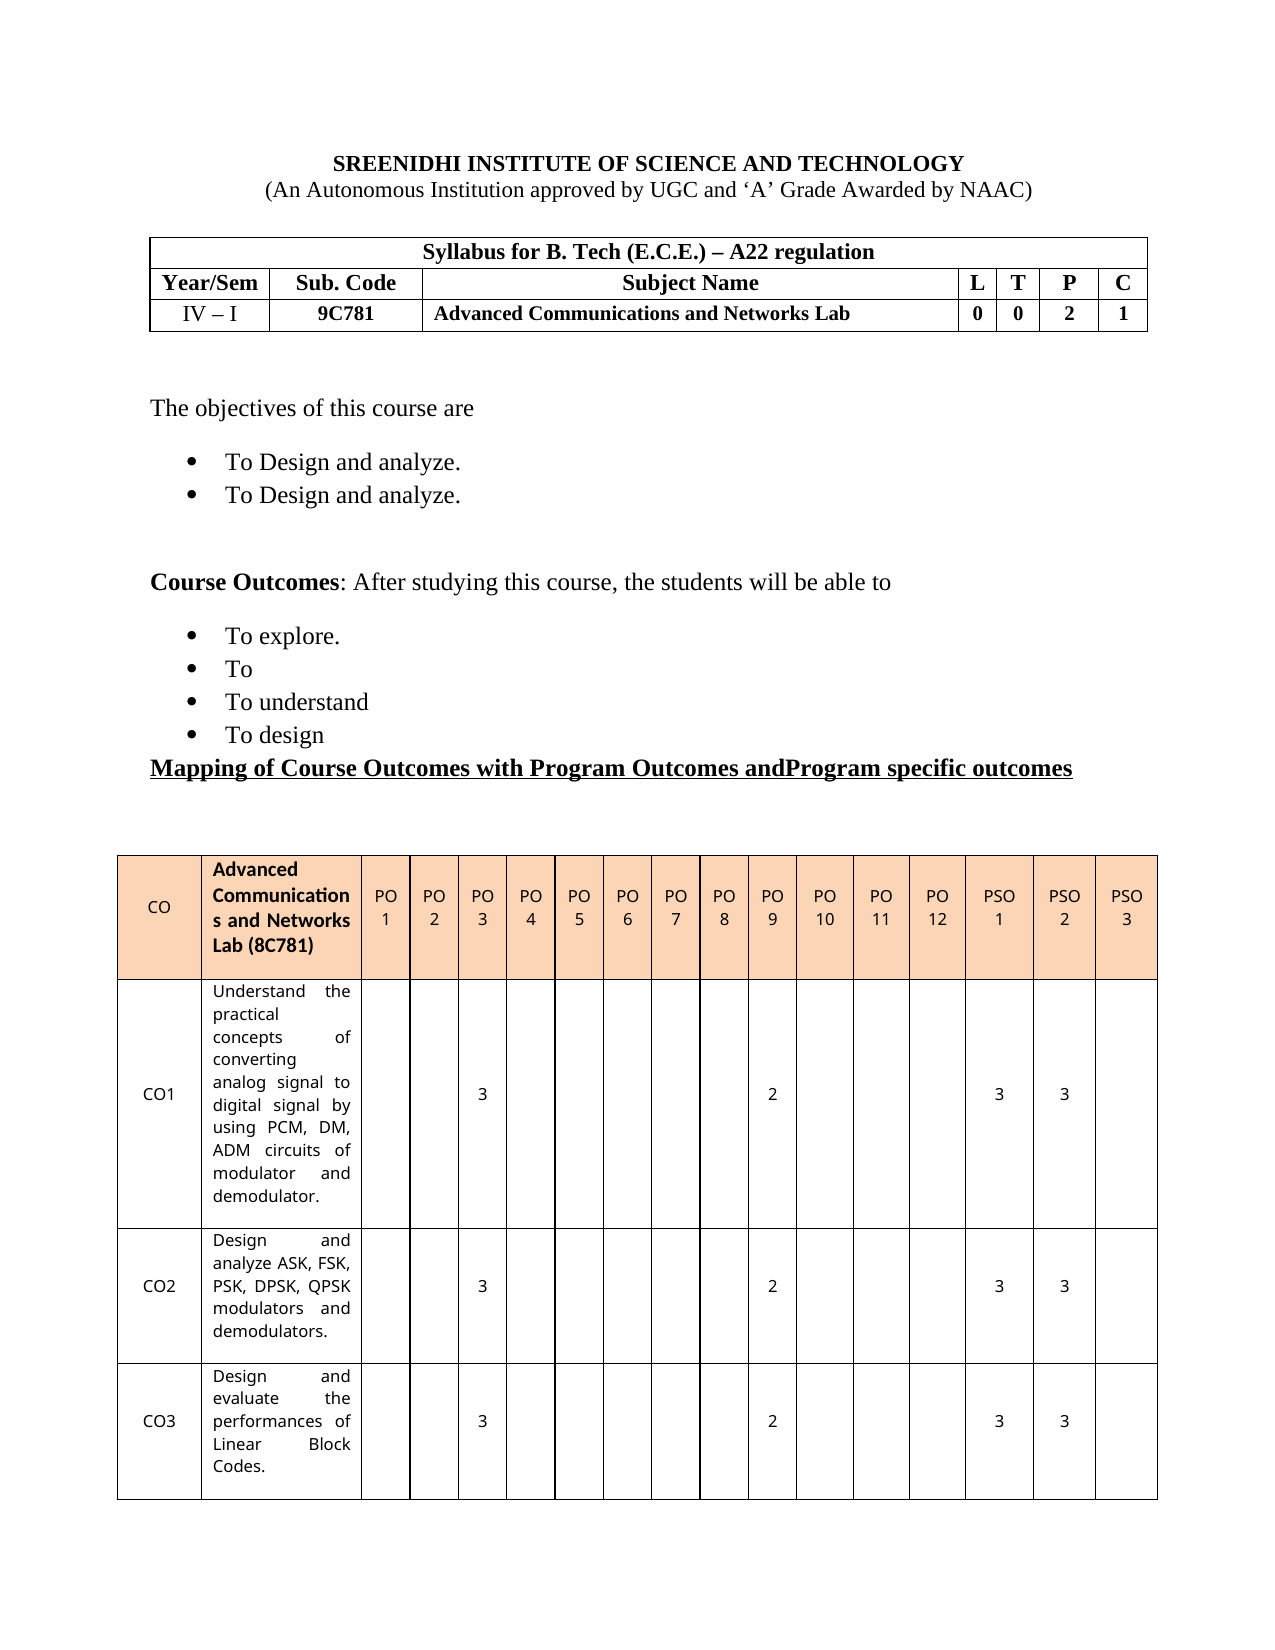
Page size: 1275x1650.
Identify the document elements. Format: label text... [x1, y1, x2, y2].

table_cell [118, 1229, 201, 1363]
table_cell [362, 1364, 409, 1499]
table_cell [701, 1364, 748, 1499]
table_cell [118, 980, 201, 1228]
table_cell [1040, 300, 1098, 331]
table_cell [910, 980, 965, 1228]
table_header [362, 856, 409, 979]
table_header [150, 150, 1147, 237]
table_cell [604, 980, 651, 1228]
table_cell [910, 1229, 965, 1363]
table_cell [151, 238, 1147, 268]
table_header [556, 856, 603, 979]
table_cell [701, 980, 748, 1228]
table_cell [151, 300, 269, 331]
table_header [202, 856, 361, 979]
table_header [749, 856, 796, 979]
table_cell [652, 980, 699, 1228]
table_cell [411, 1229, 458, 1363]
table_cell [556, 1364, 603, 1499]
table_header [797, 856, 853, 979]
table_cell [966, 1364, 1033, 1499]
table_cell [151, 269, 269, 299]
list To understand [187, 687, 1125, 716]
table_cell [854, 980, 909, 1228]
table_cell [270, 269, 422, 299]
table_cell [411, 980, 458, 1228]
list To explore. [187, 621, 1125, 650]
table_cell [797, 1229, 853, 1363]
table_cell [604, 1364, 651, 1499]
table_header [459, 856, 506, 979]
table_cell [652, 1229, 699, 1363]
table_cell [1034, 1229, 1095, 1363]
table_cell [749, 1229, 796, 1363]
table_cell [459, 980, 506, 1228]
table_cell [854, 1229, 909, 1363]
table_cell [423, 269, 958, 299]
text Mapping of Course Outcomes with Program Outcomes andProgram specific outcomes [150, 753, 1125, 782]
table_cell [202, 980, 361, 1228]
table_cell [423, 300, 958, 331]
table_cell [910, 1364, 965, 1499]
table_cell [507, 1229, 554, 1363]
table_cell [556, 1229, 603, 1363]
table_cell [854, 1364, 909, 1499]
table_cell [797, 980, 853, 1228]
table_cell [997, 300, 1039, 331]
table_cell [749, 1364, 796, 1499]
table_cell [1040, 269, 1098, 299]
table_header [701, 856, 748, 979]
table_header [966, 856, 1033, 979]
text The objectives of this course are [150, 393, 1125, 422]
list To Design and analyze. [187, 480, 1125, 509]
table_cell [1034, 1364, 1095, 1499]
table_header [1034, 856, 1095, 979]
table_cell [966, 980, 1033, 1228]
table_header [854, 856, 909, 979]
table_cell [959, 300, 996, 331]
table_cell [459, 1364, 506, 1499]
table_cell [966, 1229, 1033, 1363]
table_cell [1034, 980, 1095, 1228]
list To Design and analyze. [187, 447, 1125, 476]
list To [187, 654, 1125, 683]
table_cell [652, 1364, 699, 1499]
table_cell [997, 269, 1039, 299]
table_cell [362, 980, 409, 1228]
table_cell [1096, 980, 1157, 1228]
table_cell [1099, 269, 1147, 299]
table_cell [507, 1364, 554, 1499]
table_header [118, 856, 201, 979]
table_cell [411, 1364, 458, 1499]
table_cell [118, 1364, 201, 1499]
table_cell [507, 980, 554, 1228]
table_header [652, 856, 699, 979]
text Course Outcomes: After studying this course, the students will be able to [150, 567, 1125, 596]
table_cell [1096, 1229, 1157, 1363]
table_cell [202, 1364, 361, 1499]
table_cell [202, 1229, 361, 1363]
list To design [187, 720, 1125, 749]
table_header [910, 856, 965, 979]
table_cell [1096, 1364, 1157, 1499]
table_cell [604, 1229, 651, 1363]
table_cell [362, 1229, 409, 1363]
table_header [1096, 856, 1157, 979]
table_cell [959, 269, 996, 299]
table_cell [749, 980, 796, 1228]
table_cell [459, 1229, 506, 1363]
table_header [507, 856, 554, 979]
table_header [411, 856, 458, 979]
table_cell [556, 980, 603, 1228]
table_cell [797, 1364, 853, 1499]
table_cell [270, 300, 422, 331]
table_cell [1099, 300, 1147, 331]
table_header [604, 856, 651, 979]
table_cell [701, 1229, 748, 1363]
